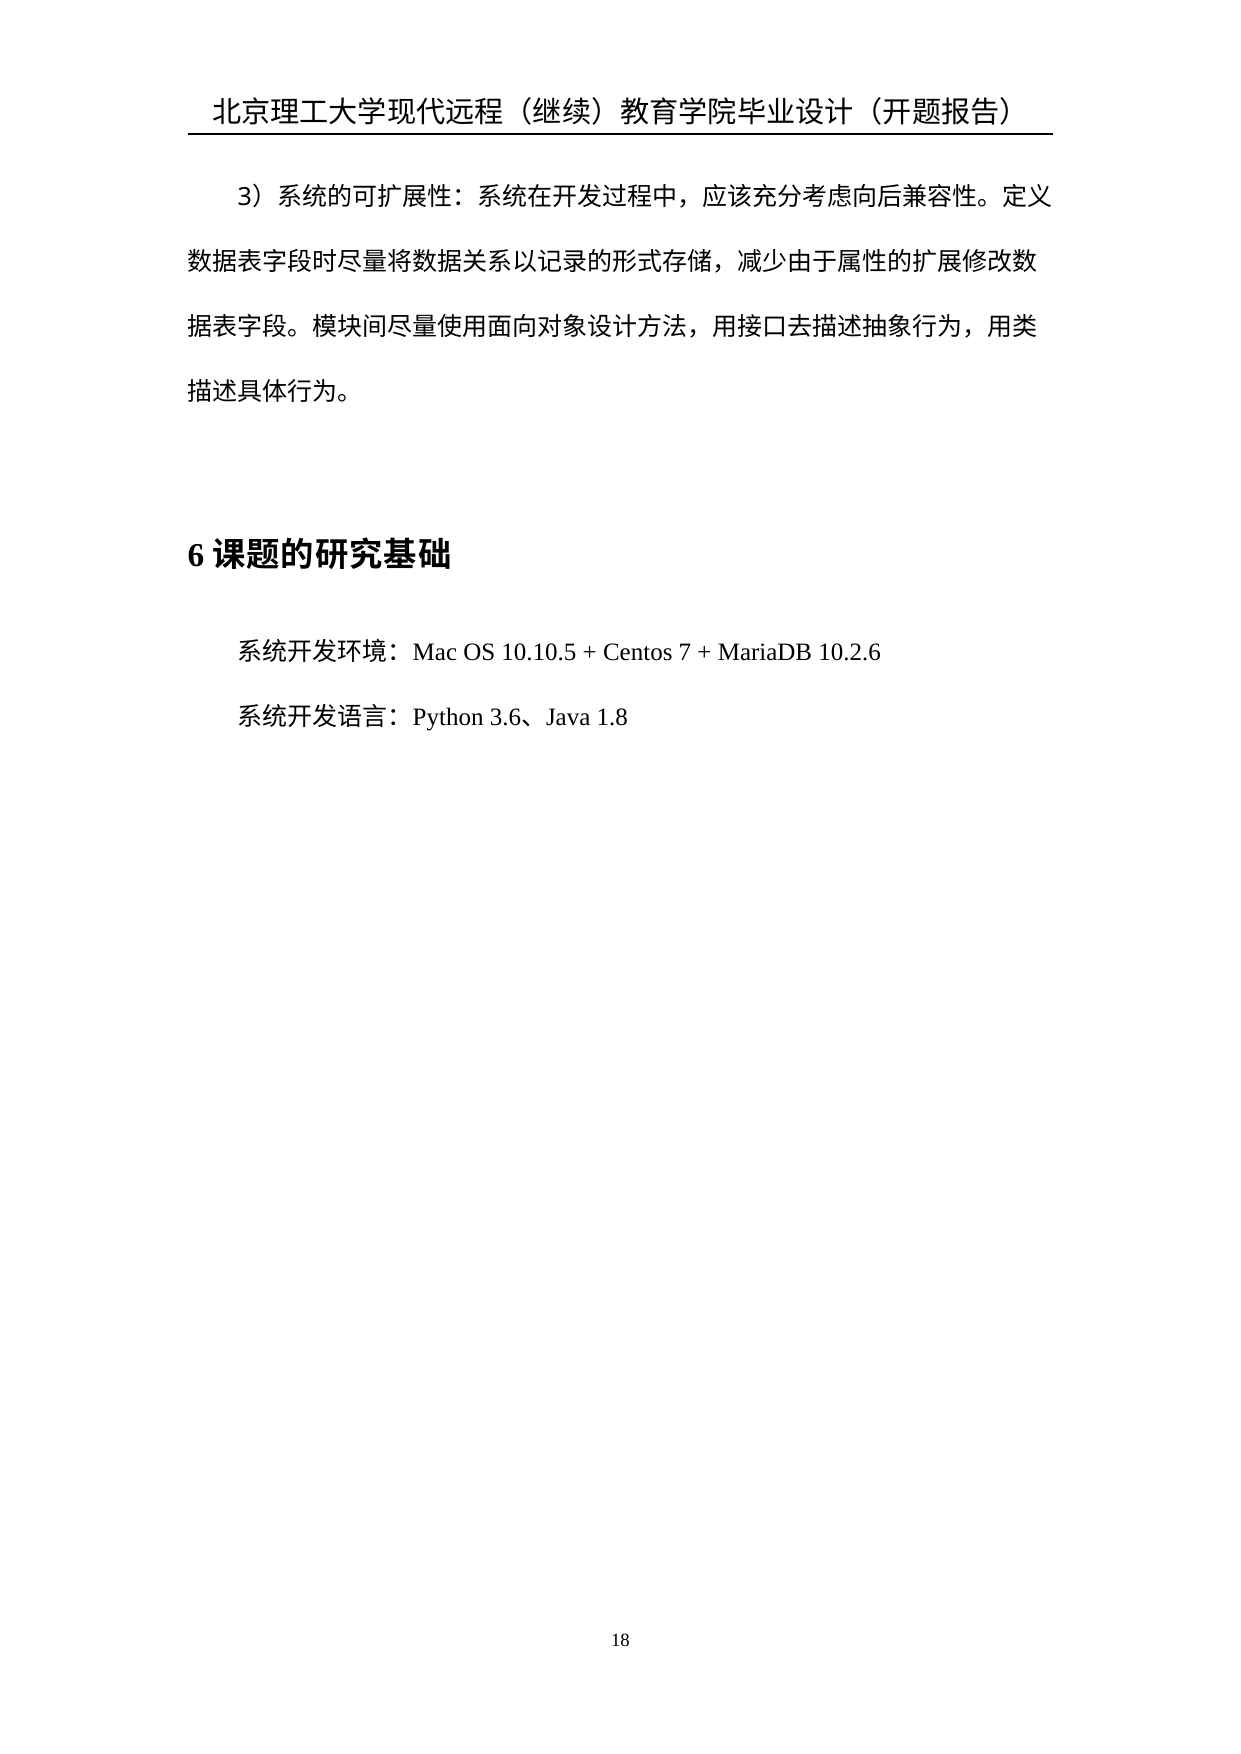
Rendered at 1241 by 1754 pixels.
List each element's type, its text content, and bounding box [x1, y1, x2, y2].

subtitle 6课题的研究基础 [187, 519, 1053, 584]
text 系统开发环境：Mac OS 10.10.5 + Centos 7 + MariaDB 10.2.6 [187, 617, 1053, 682]
text 系统开发语言：Python 3.6、Java 1.8 [187, 682, 1053, 747]
text 3）系统的可扩展性：系统在开发过程中，应该充分考虑向后兼容性。定义数据表字段时尽量将数据关系以记录的形式存储，减少由于属性的扩展修改数据表字段。模块间尽量使用面向对象设计方法，用接口去描述抽象行为，用类描述具体行为。 [187, 162, 1053, 422]
